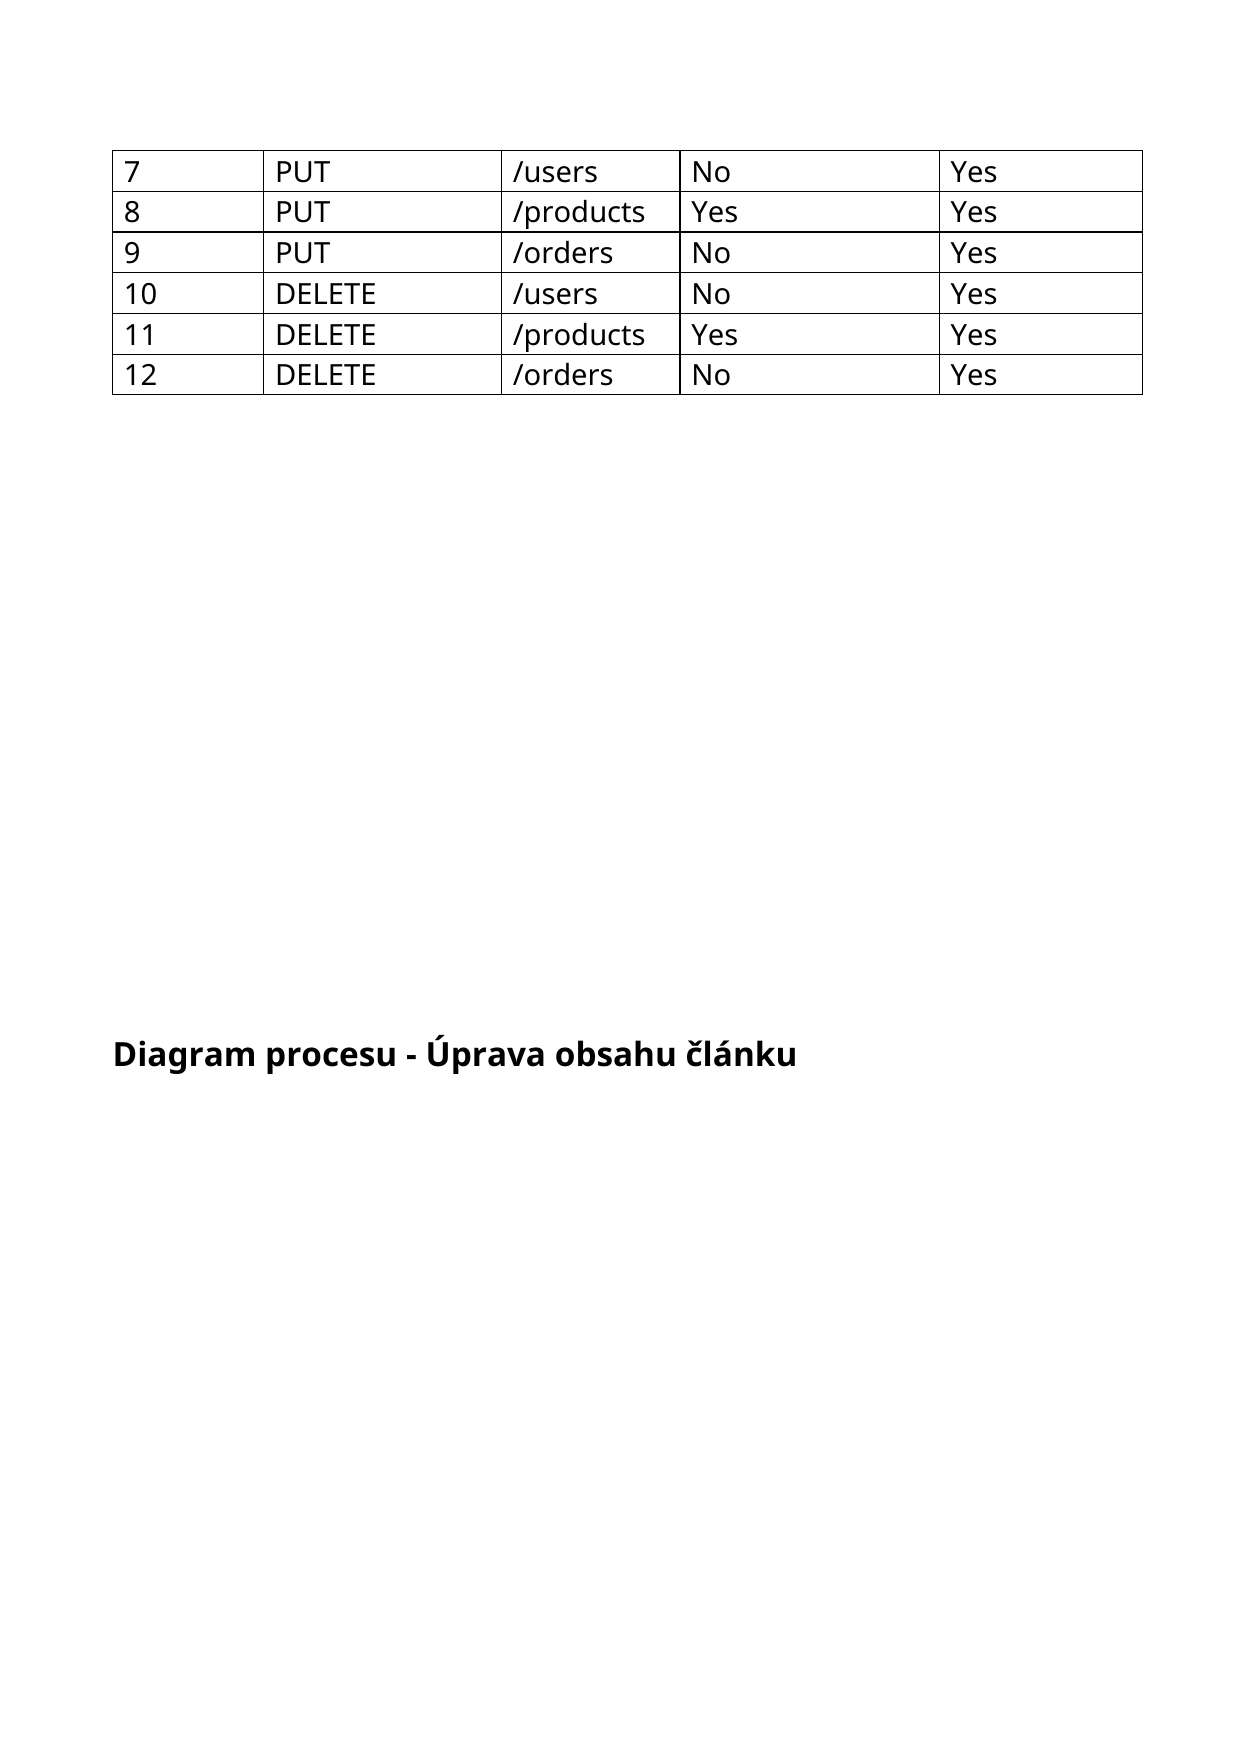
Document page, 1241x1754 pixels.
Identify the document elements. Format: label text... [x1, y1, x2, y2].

table_cell No [681, 233, 939, 272]
table_cell DELETE [264, 355, 501, 394]
table_cell PUT [264, 192, 501, 231]
table_cell /orders [502, 355, 679, 394]
table_cell Yes [940, 233, 1142, 272]
table_cell Yes [681, 192, 939, 231]
table_cell 8 [113, 192, 263, 231]
table_cell Yes [940, 273, 1142, 313]
table_cell DELETE [264, 273, 501, 313]
table_cell Yes [681, 314, 939, 354]
table_cell /products [502, 314, 679, 354]
table_cell /orders [502, 233, 679, 272]
table_cell 9 [113, 233, 263, 272]
table_cell Yes [940, 314, 1142, 354]
table_cell No [681, 151, 939, 191]
table_cell 12 [113, 355, 263, 394]
table_cell /users [502, 151, 679, 191]
table_cell PUT [264, 233, 501, 272]
table_cell /users [502, 273, 679, 313]
table_cell 11 [113, 314, 263, 354]
table_cell Yes [940, 151, 1142, 191]
table_cell DELETE [264, 314, 501, 354]
table_cell 10 [113, 273, 263, 313]
table_cell Yes [940, 355, 1142, 394]
table_cell PUT [264, 151, 501, 191]
table_cell Yes [940, 192, 1142, 231]
table_cell /products [502, 192, 679, 231]
table_cell No [681, 355, 939, 394]
text Diagram procesu - Úprava obsahu článku [112, 1031, 1128, 1077]
table_cell No [681, 273, 939, 313]
table_cell 7 [113, 151, 263, 191]
